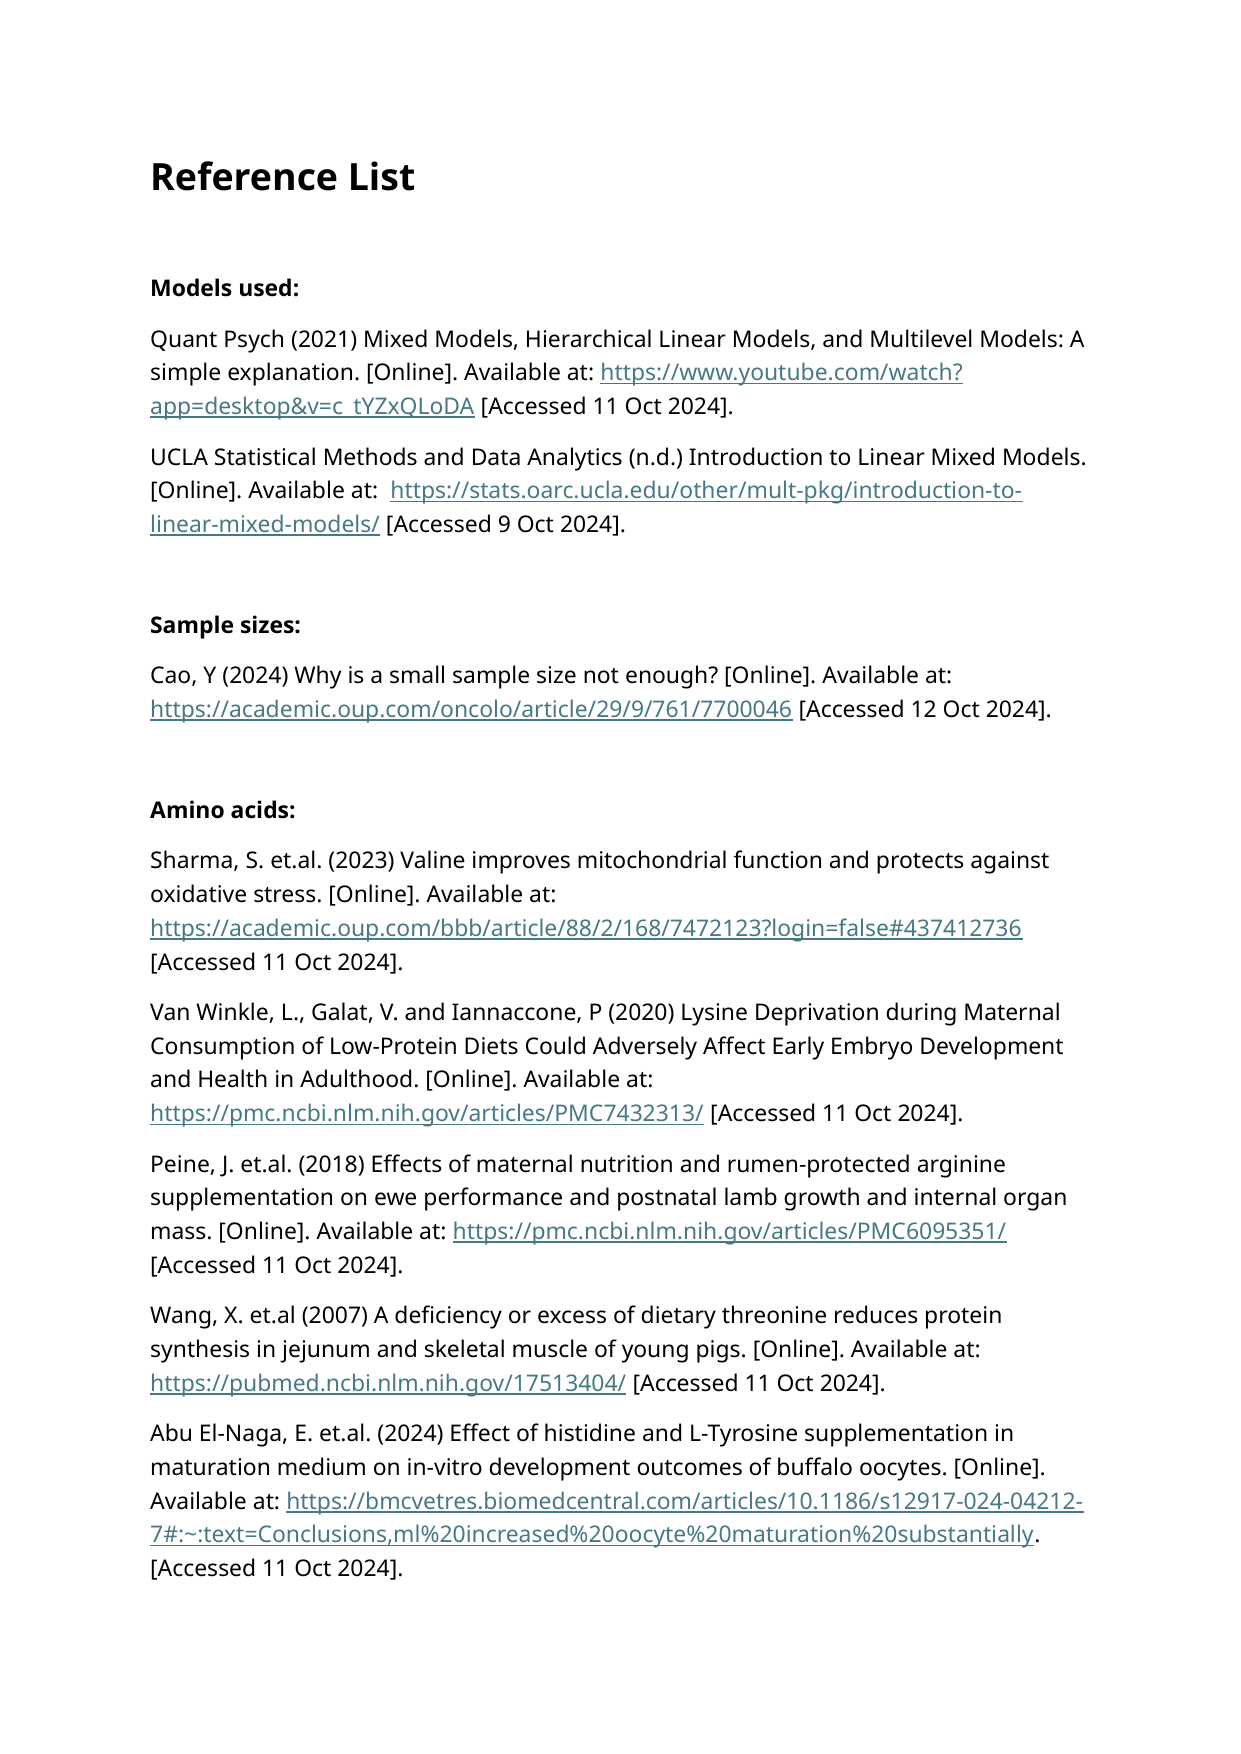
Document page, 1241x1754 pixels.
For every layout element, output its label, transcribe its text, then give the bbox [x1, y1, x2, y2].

text Models used: [150, 272, 1090, 303]
text Quant Psych (2021) Mixed Models, Hierarchical Linear Models, and Multilevel Models: A simple explanation. [Online]. Available at: https://www.youtube.com/watch?app=desktop&v=c_tYZxQLoDA [Accessed 11 Oct 2024]. [150, 323, 1090, 421]
text Reference List [150, 150, 1090, 201]
text Sample sizes: [150, 609, 1090, 640]
text Amino acids: [150, 794, 1090, 825]
text Cao, Y (2024) Why is a small sample size not enough? [Online]. Available at: https://academic.oup.com/oncolo/article/29/9/761/7700046 [Accessed 12 Oct 2024]. [150, 659, 1090, 724]
text Wang, X. et.al (2007) A deficiency or excess of dietary threonine reduces protein synthesis in jejunum and skeletal muscle of young pigs. [Online]. Available at: https://pubmed.ncbi.nlm.nih.gov/17513404/ [Accessed 11 Oct 2024]. [150, 1299, 1090, 1398]
text UCLA Statistical Methods and Data Analytics (n.d.) Introduction to Linear Mixed Models. [Online]. Available at: https://stats.oarc.ucla.edu/other/mult-pkg/introduction-to-linear-mixed-models/ [Accessed 9 Oct 2024]. [150, 441, 1090, 539]
text Sharma, S. et.al. (2023) Valine improves mitochondrial function and protects against oxidative stress. [Online]. Available at: https://academic.oup.com/bbb/article/88/2/168/7472123?login=false#437412736 [Accessed 11 Oct 2024]. [150, 844, 1090, 977]
text Peine, J. et.al. (2018) Effects of maternal nutrition and rumen-protected arginine supplementation on ewe performance and postnatal lamb growth and internal organ mass. [Online]. Available at: https://pmc.ncbi.nlm.nih.gov/articles/PMC6095351/ [Accessed 11 Oct 2024]. [150, 1148, 1090, 1280]
text Abu El-Naga, E. et.al. (2024) Effect of histidine and L-Tyrosine supplementation in maturation medium on in-vitro development outcomes of buffalo oocytes. [Online]. Available at: https://bmcvetres.biomedcentral.com/articles/10.1186/s12917-024-04212-7#:~:text=Conclusions,ml%20increased%20oocyte%20maturation%20substantially. [Accessed 11 Oct 2024]. [150, 1417, 1090, 1583]
text Van Winkle, L., Galat, V. and Iannaccone, P (2020) Lysine Deprivation during Maternal Consumption of Low-Protein Diets Could Adversely Affect Early Embryo Development and Health in Adulthood. [Online]. Available at: https://pmc.ncbi.nlm.nih.gov/articles/PMC7432313/ [Accessed 11 Oct 2024]. [150, 996, 1090, 1128]
